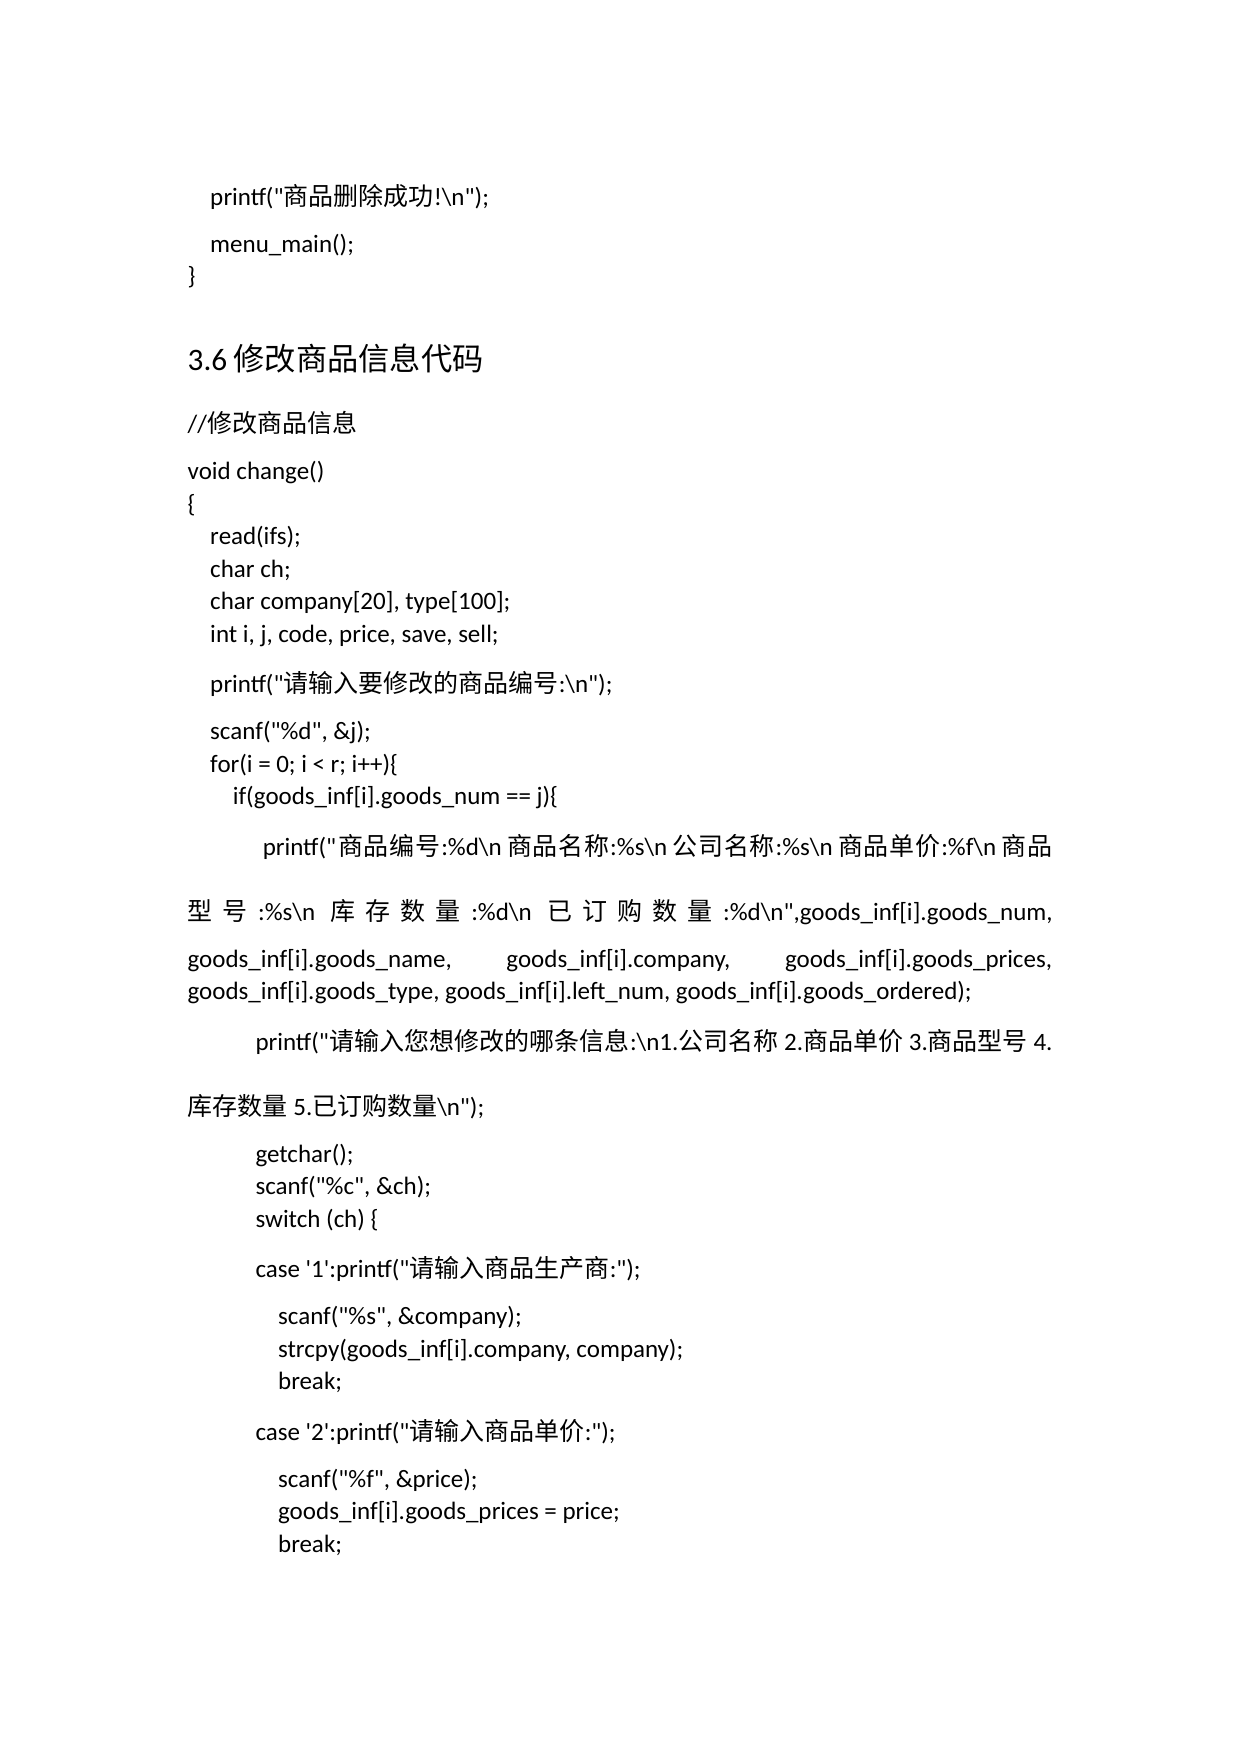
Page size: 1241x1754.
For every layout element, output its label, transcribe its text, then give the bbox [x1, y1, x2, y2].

list 3.6修改商品信息代码 [187, 324, 1053, 389]
list break; [187, 1527, 1053, 1559]
list menu_main(); [187, 227, 1053, 259]
list printf("请输入您想修改的哪条信息:\n1.公司名称 2.商品单价 3.商品型号 4.库存数量 5.已订购数量\n"); [187, 1007, 1053, 1137]
list } [187, 259, 1053, 292]
list //修改商品信息 [187, 389, 1053, 454]
list char ch; [187, 552, 1053, 584]
list for(i = 0; i < r; i++){ [187, 747, 1053, 779]
list { [187, 487, 1053, 519]
list int i, j, code, price, save, sell; [187, 617, 1053, 649]
list if(goods_inf[i].goods_num == j){ [187, 779, 1053, 812]
list case '1':printf("请输入商品生产商:"); [187, 1234, 1053, 1299]
list getchar(); [187, 1137, 1053, 1169]
list void change() [187, 454, 1053, 487]
list read(ifs); [187, 519, 1053, 552]
list strcpy(goods_inf[i].company, company); [187, 1332, 1053, 1364]
list scanf("%c", &ch); [187, 1169, 1053, 1202]
list printf("请输入要修改的商品编号:\n"); [187, 649, 1053, 714]
list break; [187, 1364, 1053, 1397]
list char company[20], type[100]; [187, 584, 1053, 617]
list switch (ch) { [187, 1202, 1053, 1234]
list case '2':printf("请输入商品单价:"); [187, 1397, 1053, 1462]
list printf("商品删除成功!\n"); [187, 162, 1053, 227]
list scanf("%s", &company); [187, 1299, 1053, 1332]
list scanf("%d", &j); [187, 714, 1053, 747]
list goods_inf[i].goods_prices = price; [187, 1494, 1053, 1527]
list scanf("%f", &price); [187, 1462, 1053, 1494]
list printf("商品编号:%d\n商品名称:%s\n公司名称:%s\n商品单价:%f\n商品型号:%s\n库存数量:%d\n已订购数量:%d\n",goods_inf[i].goods_num, goods_inf[i].goods_name, goods_inf[i].company, goods_inf[i].goods_prices, goods_inf[i].goods_type, goods_inf[i].left_num, goods_inf[i].goods_ordered); [187, 812, 1053, 1007]
